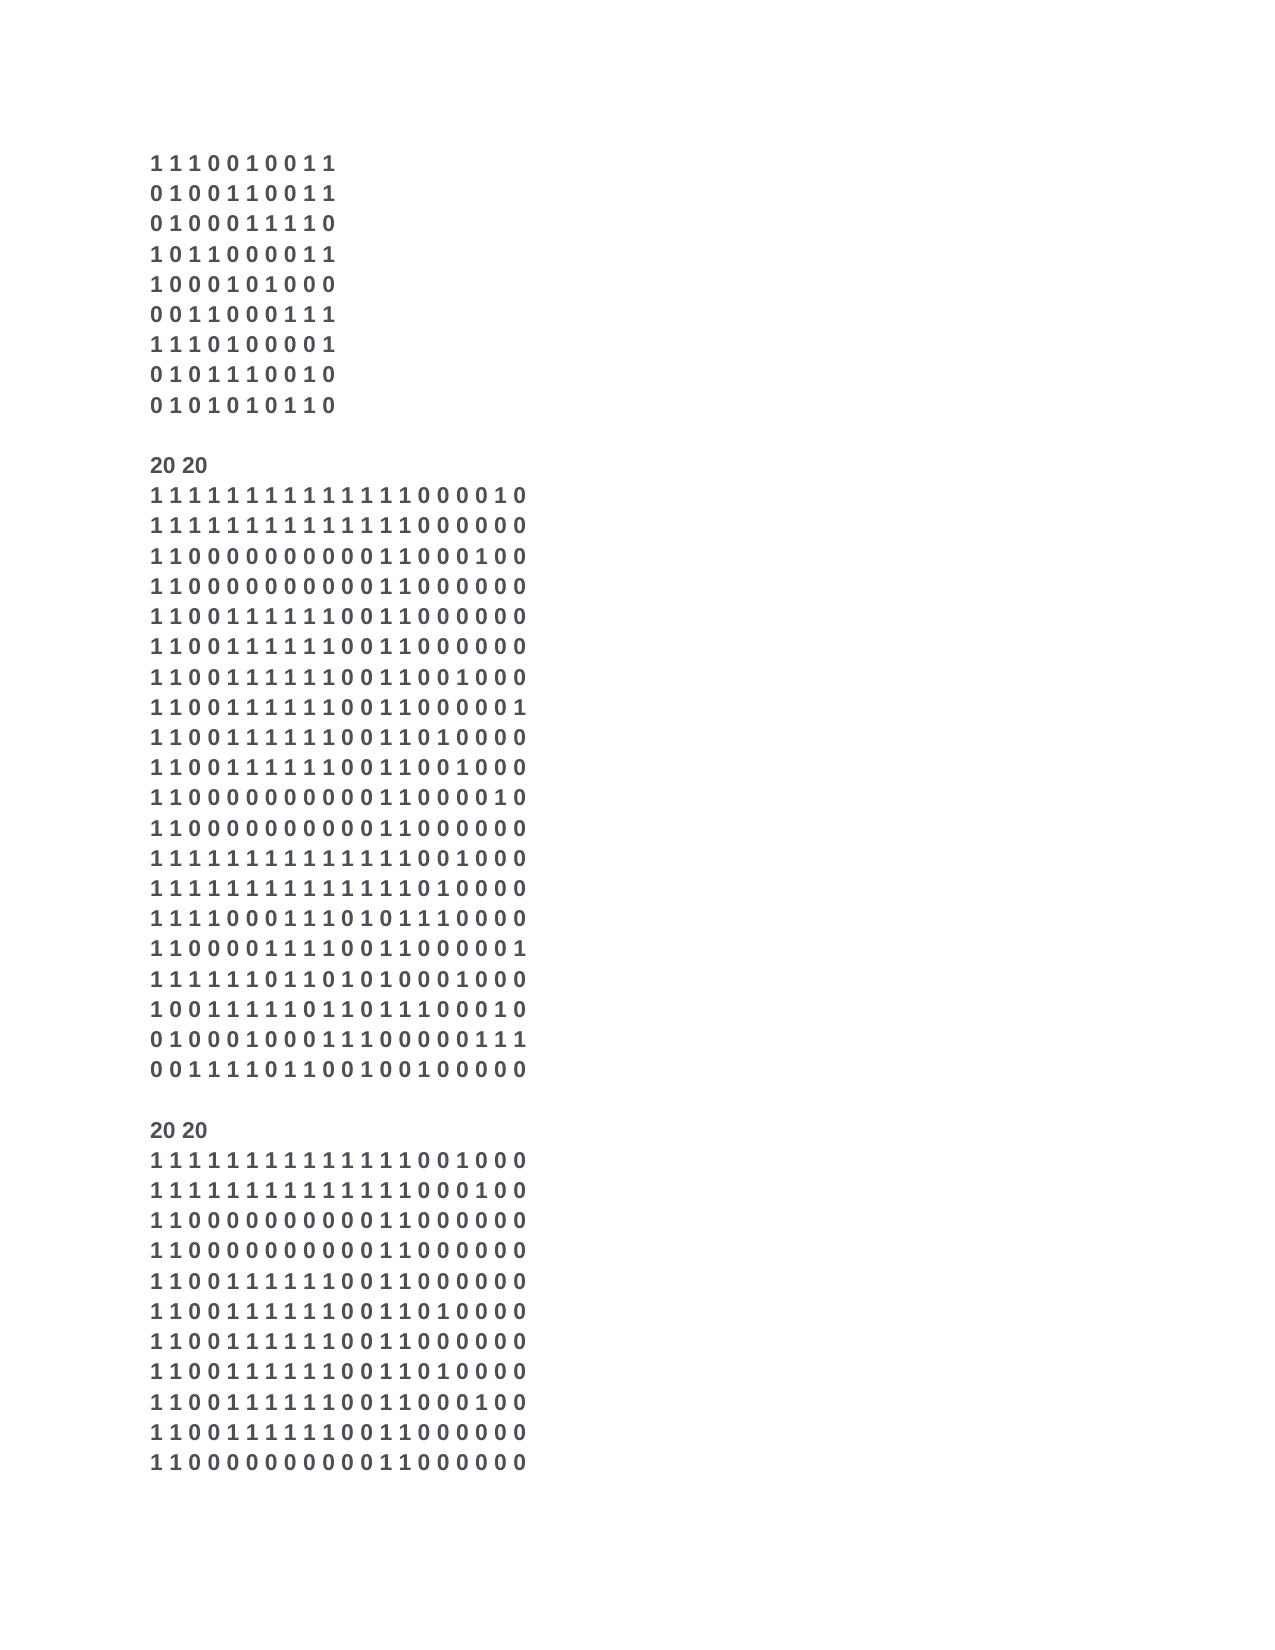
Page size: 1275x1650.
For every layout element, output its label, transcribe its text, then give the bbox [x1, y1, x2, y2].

text 1 1 0 0 0 0 0 0 0 0 0 0 1 1 0 0 0 1 0 0 [150, 543, 1125, 569]
text 1 1 0 0 1 1 1 1 1 1 0 0 1 1 0 0 0 0 0 0 [150, 1268, 1125, 1294]
text 1 1 0 0 0 0 0 0 0 0 0 0 1 1 0 0 0 0 1 0 [150, 784, 1125, 811]
text 1 1 0 0 1 1 1 1 1 1 0 0 1 1 0 0 0 0 0 0 [150, 1328, 1125, 1354]
text 20 20 [150, 452, 1125, 478]
text 0 1 0 1 1 1 0 0 1 0 [150, 361, 1125, 388]
text 1 1 1 1 1 1 1 1 1 1 1 1 1 1 0 0 1 0 0 0 [150, 1147, 1125, 1173]
text 1 0 0 1 1 1 1 1 0 1 1 0 1 1 1 0 0 0 1 0 [150, 996, 1125, 1022]
text 1 1 1 1 1 1 0 1 1 0 1 0 1 0 0 0 1 0 0 0 [150, 966, 1125, 992]
text 1 1 0 0 0 0 1 1 1 1 0 0 1 1 0 0 0 0 0 1 [150, 935, 1125, 962]
text 1 1 1 1 1 1 1 1 1 1 1 1 1 1 0 0 0 0 0 0 [150, 512, 1125, 539]
text 1 1 0 0 1 1 1 1 1 1 0 0 1 1 0 0 0 0 0 0 [150, 1419, 1125, 1445]
text 0 1 0 0 0 1 0 0 0 1 1 1 0 0 0 0 0 1 1 1 [150, 1026, 1125, 1052]
text 0 0 1 1 1 1 0 1 1 0 0 1 0 0 1 0 0 0 0 0 [150, 1056, 1125, 1083]
text 1 1 1 1 1 1 1 1 1 1 1 1 1 1 0 0 0 0 1 0 [150, 482, 1125, 509]
text 1 1 0 0 1 1 1 1 1 1 0 0 1 1 0 1 0 0 0 0 [150, 1298, 1125, 1324]
text 0 1 0 1 0 1 0 1 1 0 [150, 392, 1125, 418]
text 1 0 0 0 1 0 1 0 0 0 [150, 271, 1125, 297]
text 1 1 1 0 0 1 0 0 1 1 [150, 150, 1125, 176]
text 1 1 1 0 1 0 0 0 0 1 [150, 331, 1125, 358]
text 1 1 0 0 1 1 1 1 1 1 0 0 1 1 0 0 1 0 0 0 [150, 754, 1125, 781]
text 1 1 0 0 1 1 1 1 1 1 0 0 1 1 0 0 0 0 0 0 [150, 633, 1125, 660]
text 1 1 0 0 0 0 0 0 0 0 0 0 1 1 0 0 0 0 0 0 [150, 1207, 1125, 1234]
text 1 1 0 0 0 0 0 0 0 0 0 0 1 1 0 0 0 0 0 0 [150, 573, 1125, 599]
text 1 1 0 0 1 1 1 1 1 1 0 0 1 1 0 1 0 0 0 0 [150, 1358, 1125, 1385]
text 1 1 0 0 1 1 1 1 1 1 0 0 1 1 0 0 0 0 0 0 [150, 603, 1125, 629]
text 1 1 0 0 0 0 0 0 0 0 0 0 1 1 0 0 0 0 0 0 [150, 1237, 1125, 1264]
text 1 1 0 0 1 1 1 1 1 1 0 0 1 1 0 1 0 0 0 0 [150, 724, 1125, 750]
text 1 1 0 0 1 1 1 1 1 1 0 0 1 1 0 0 0 1 0 0 [150, 1388, 1125, 1415]
text 0 1 0 0 0 1 1 1 1 0 [150, 210, 1125, 237]
text 1 1 0 0 0 0 0 0 0 0 0 0 1 1 0 0 0 0 0 0 [150, 814, 1125, 841]
text 1 1 1 1 1 1 1 1 1 1 1 1 1 1 0 0 0 1 0 0 [150, 1177, 1125, 1203]
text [150, 1449, 1125, 1475]
text 0 0 1 1 0 0 0 1 1 1 [150, 301, 1125, 327]
text 1 1 1 1 1 1 1 1 1 1 1 1 1 1 0 0 1 0 0 0 [150, 845, 1125, 871]
text 0 1 0 0 1 1 0 0 1 1 [150, 180, 1125, 207]
text 1 0 1 1 0 0 0 0 1 1 [150, 241, 1125, 267]
text 1 1 0 0 1 1 1 1 1 1 0 0 1 1 0 0 1 0 0 0 [150, 663, 1125, 690]
text 1 1 1 1 1 1 1 1 1 1 1 1 1 1 0 1 0 0 0 0 [150, 875, 1125, 901]
text 20 20 [150, 1117, 1125, 1143]
text 1 1 1 1 0 0 0 1 1 1 0 1 0 1 1 1 0 0 0 0 [150, 905, 1125, 932]
text 1 1 0 0 1 1 1 1 1 1 0 0 1 1 0 0 0 0 0 1 [150, 694, 1125, 720]
